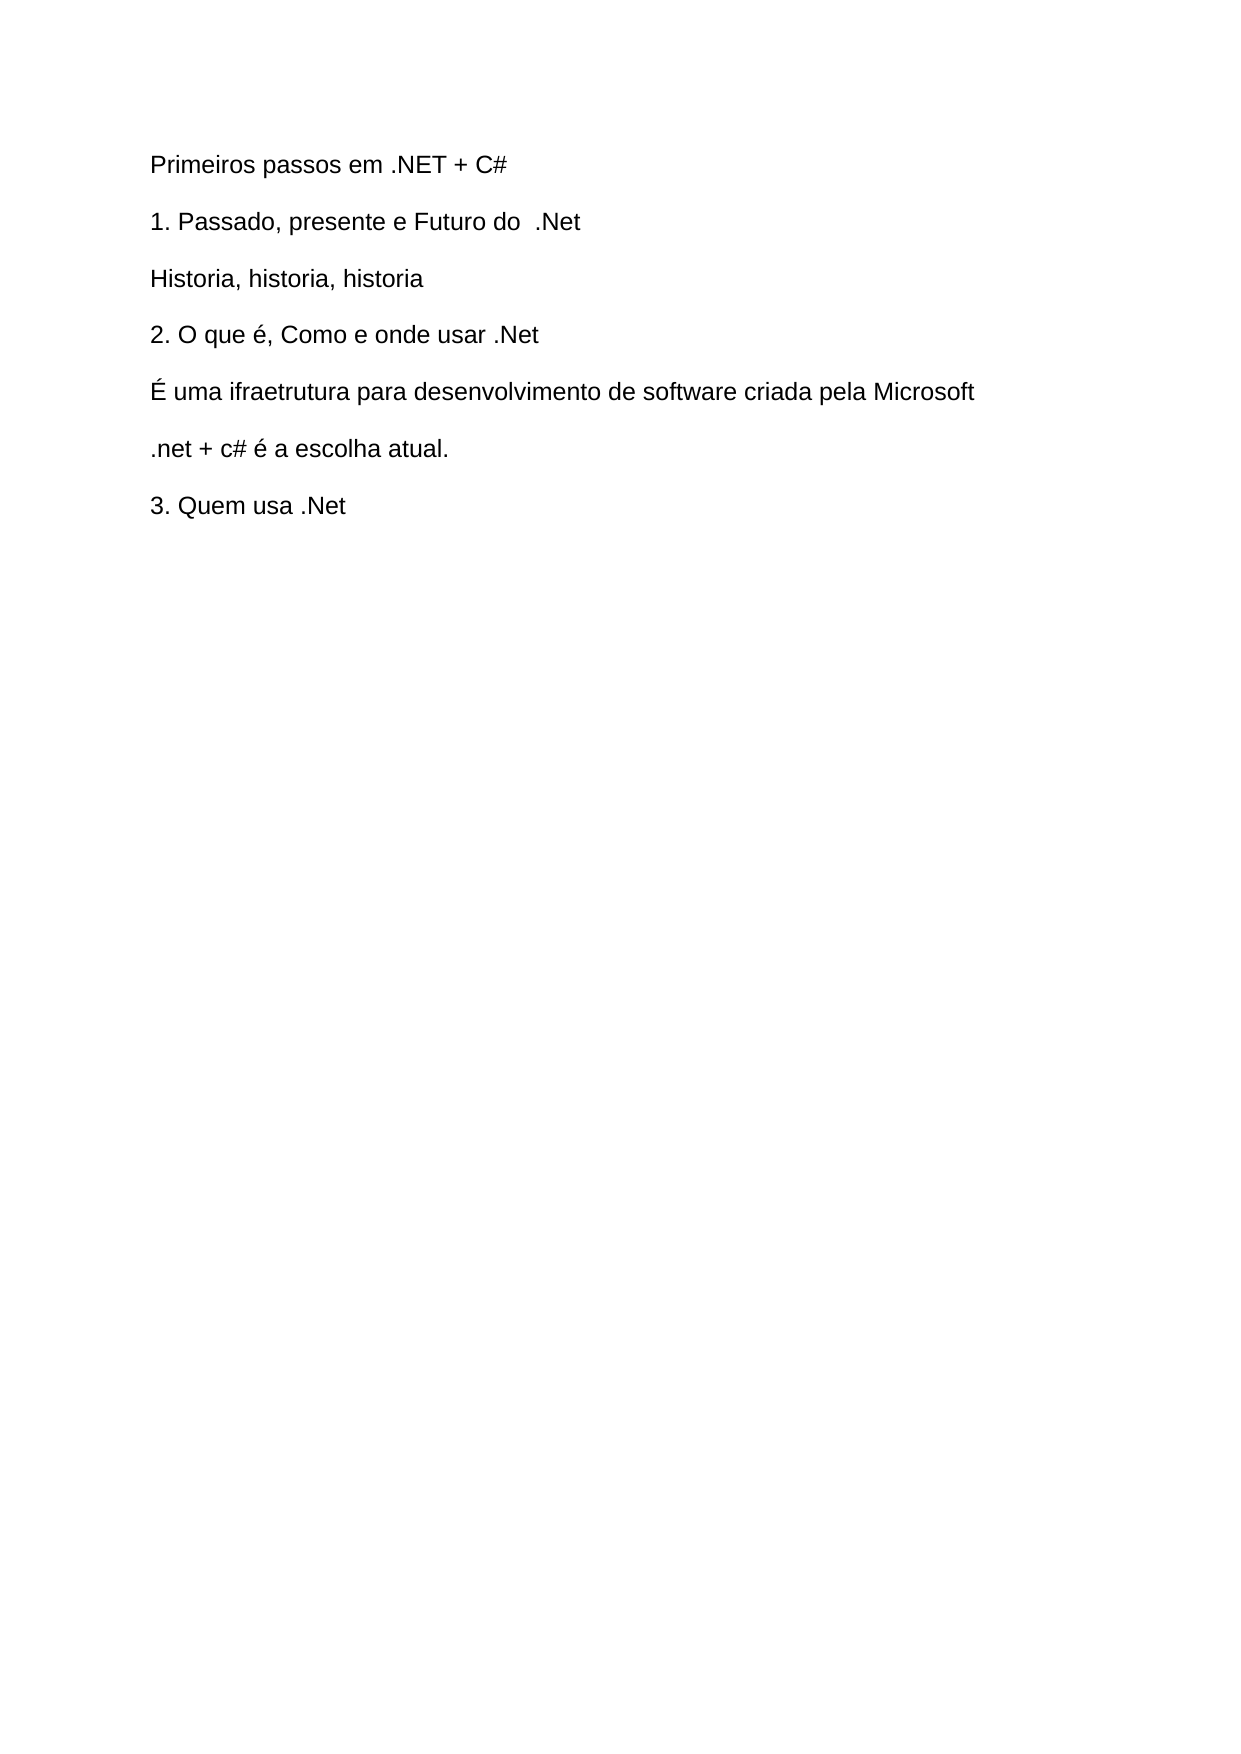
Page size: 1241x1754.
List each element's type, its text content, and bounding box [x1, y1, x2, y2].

text Historia, historia, historia [150, 265, 1090, 294]
text Primeiros passos em .NET + C# [150, 150, 1090, 179]
text 3. Quem usa .Net [150, 495, 1090, 524]
text 2. O que é, Como e onde usar .Net [150, 322, 1090, 351]
text 1. Passado, presente e Futuro do .Net [150, 207, 1090, 236]
text É uma ifraetrutura para desenvolvimento de software criada pela Microsoft [150, 380, 1090, 409]
text .net + c# é a escolha atual. [150, 437, 1090, 466]
